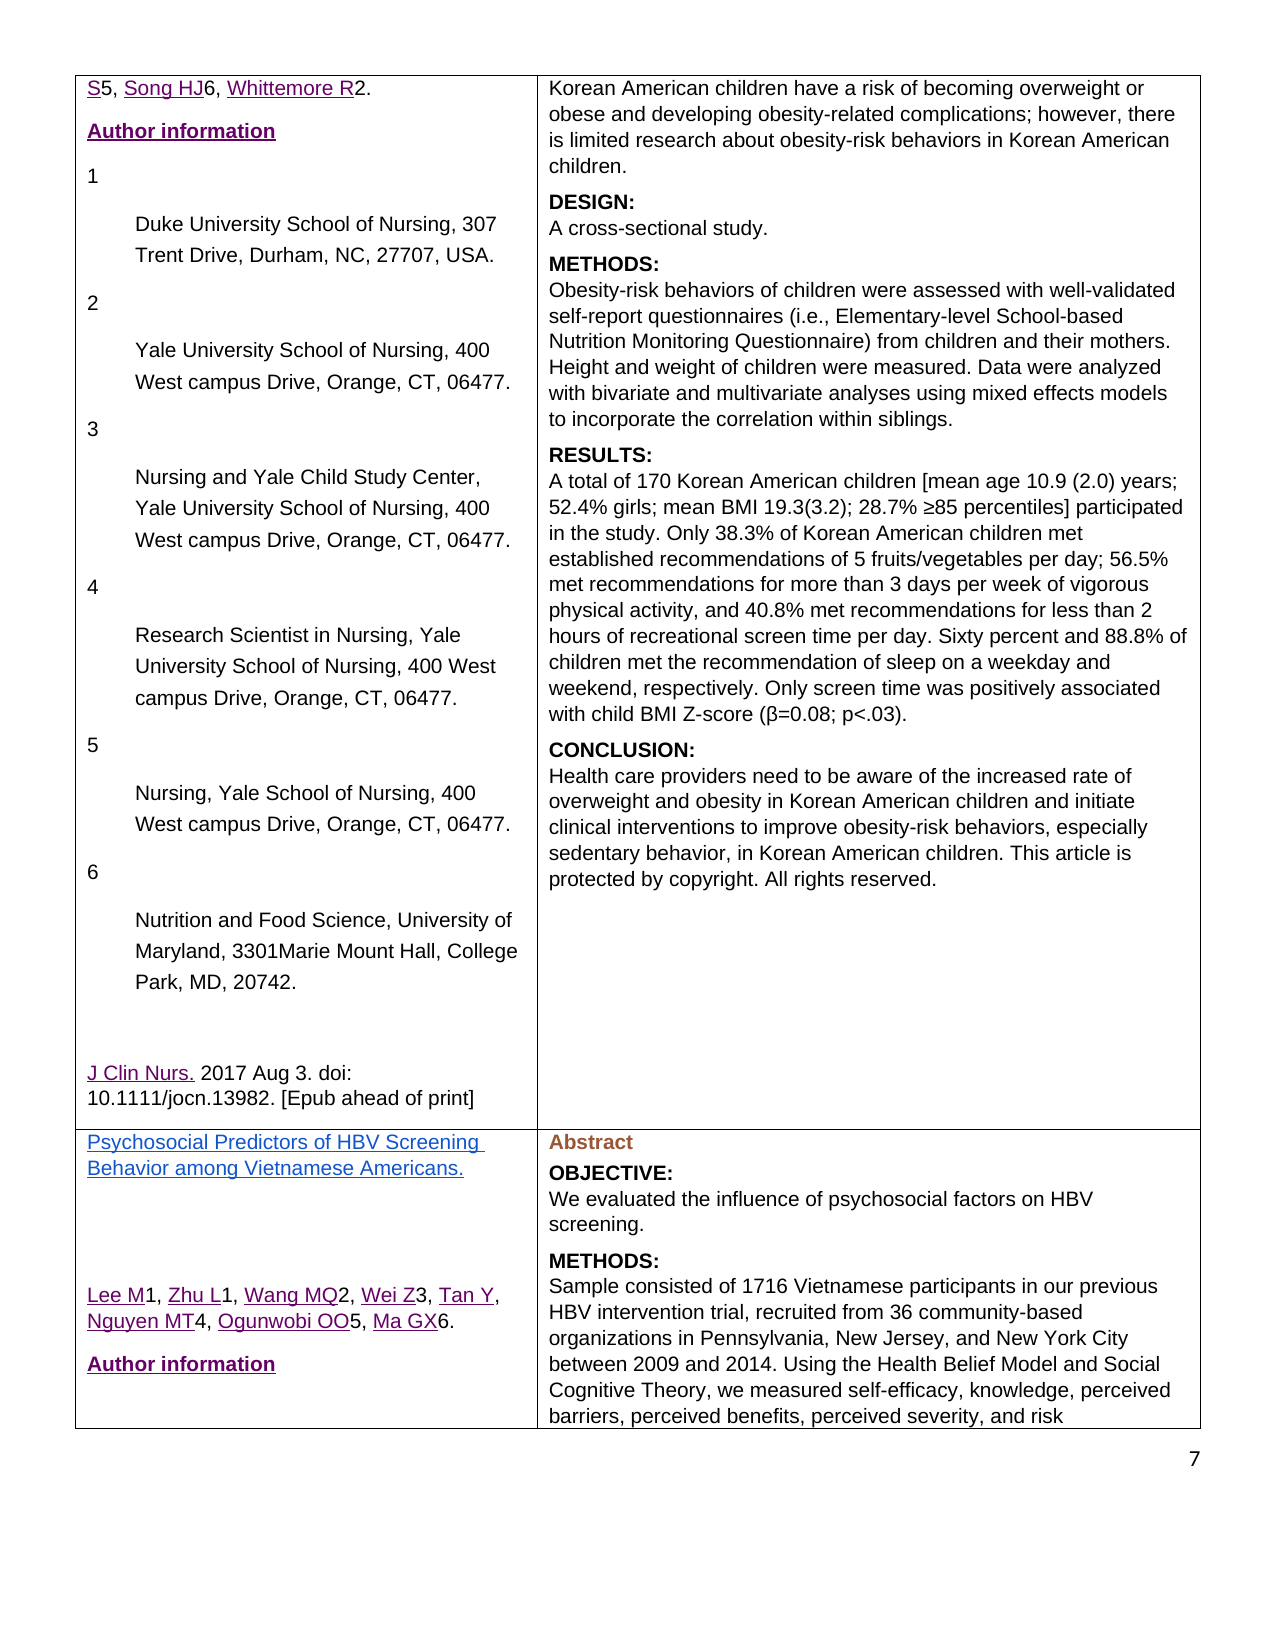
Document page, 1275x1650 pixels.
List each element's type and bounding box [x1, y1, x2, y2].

table_cell [538, 76, 1200, 1129]
table_cell [538, 1130, 1200, 1427]
table_cell [76, 1130, 537, 1427]
table_cell [76, 76, 537, 1129]
